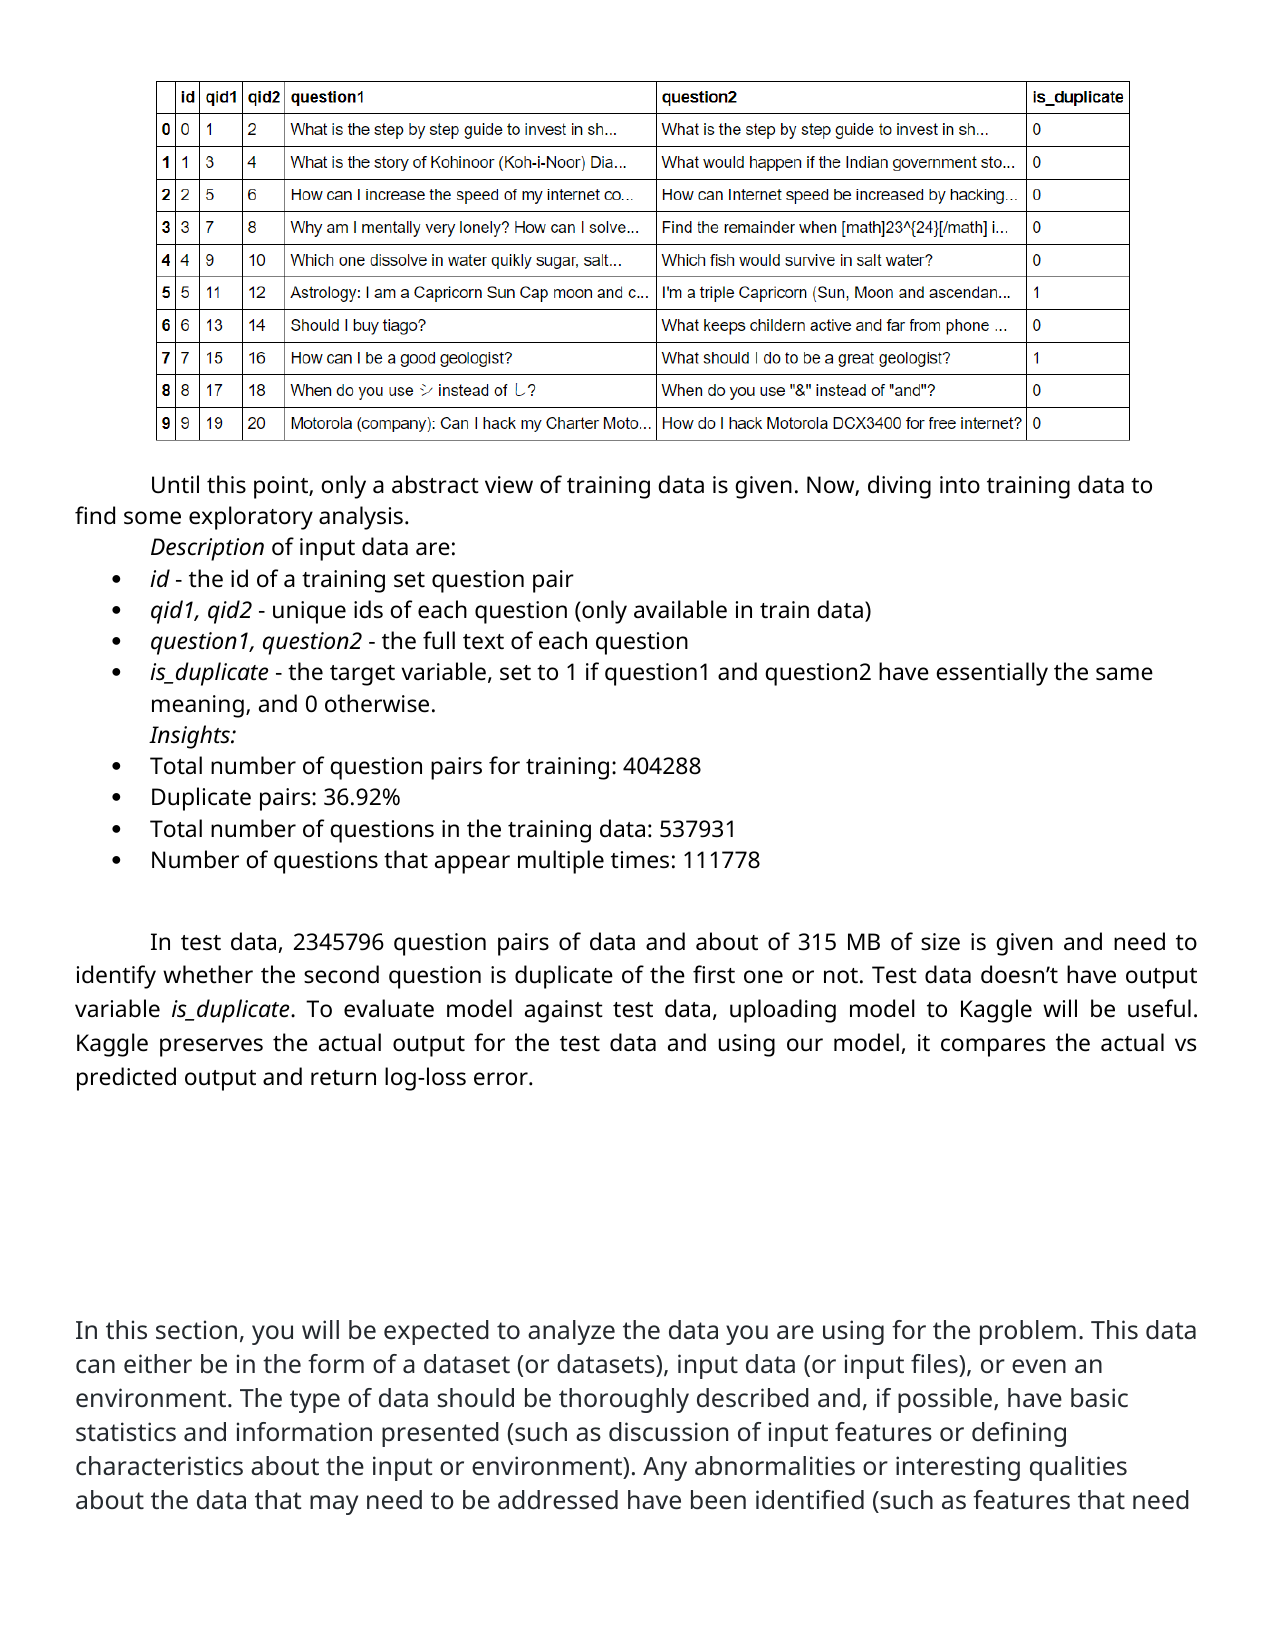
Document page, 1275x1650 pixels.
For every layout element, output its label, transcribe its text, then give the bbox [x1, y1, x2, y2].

list Total number of question pairs for training: 404288 [112, 750, 1200, 781]
text Insights: [75, 719, 1200, 750]
list question1, question2 - the full text of each question [112, 625, 1200, 656]
text Description of input data are: [75, 531, 1200, 563]
text In test data, 2345796 question pairs of data and about of 315 MB of size is given and need to identify whether the second question is duplicate of the first one or not. Test data doesn’t have output variable is_duplicate. To evaluate model against test data, uploading model to Kaggle will be useful. Kaggle preserves the actual output for the test data and using our model, it compares the actual vs predicted output and return log-loss error. [75, 926, 1200, 1092]
text Until this point, only a abstract view of training data is given. Now, diving into training data to find some exploratory analysis. [75, 469, 1200, 531]
picture [150, 75, 1139, 450]
list Duplicate pairs: 36.92% [112, 781, 1200, 813]
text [75, 1313, 1200, 1517]
list id - the id of a training set question pair [112, 563, 1200, 594]
list Total number of questions in the training data: 537931 [112, 813, 1200, 844]
list Number of questions that appear multiple times: 111778 [112, 844, 1200, 875]
list is_duplicate - the target variable, set to 1 if question1 and question2 have essentially the same meaning, and 0 otherwise. [112, 656, 1200, 719]
list qid1, qid2 - unique ids of each question (only available in train data) [112, 594, 1200, 625]
